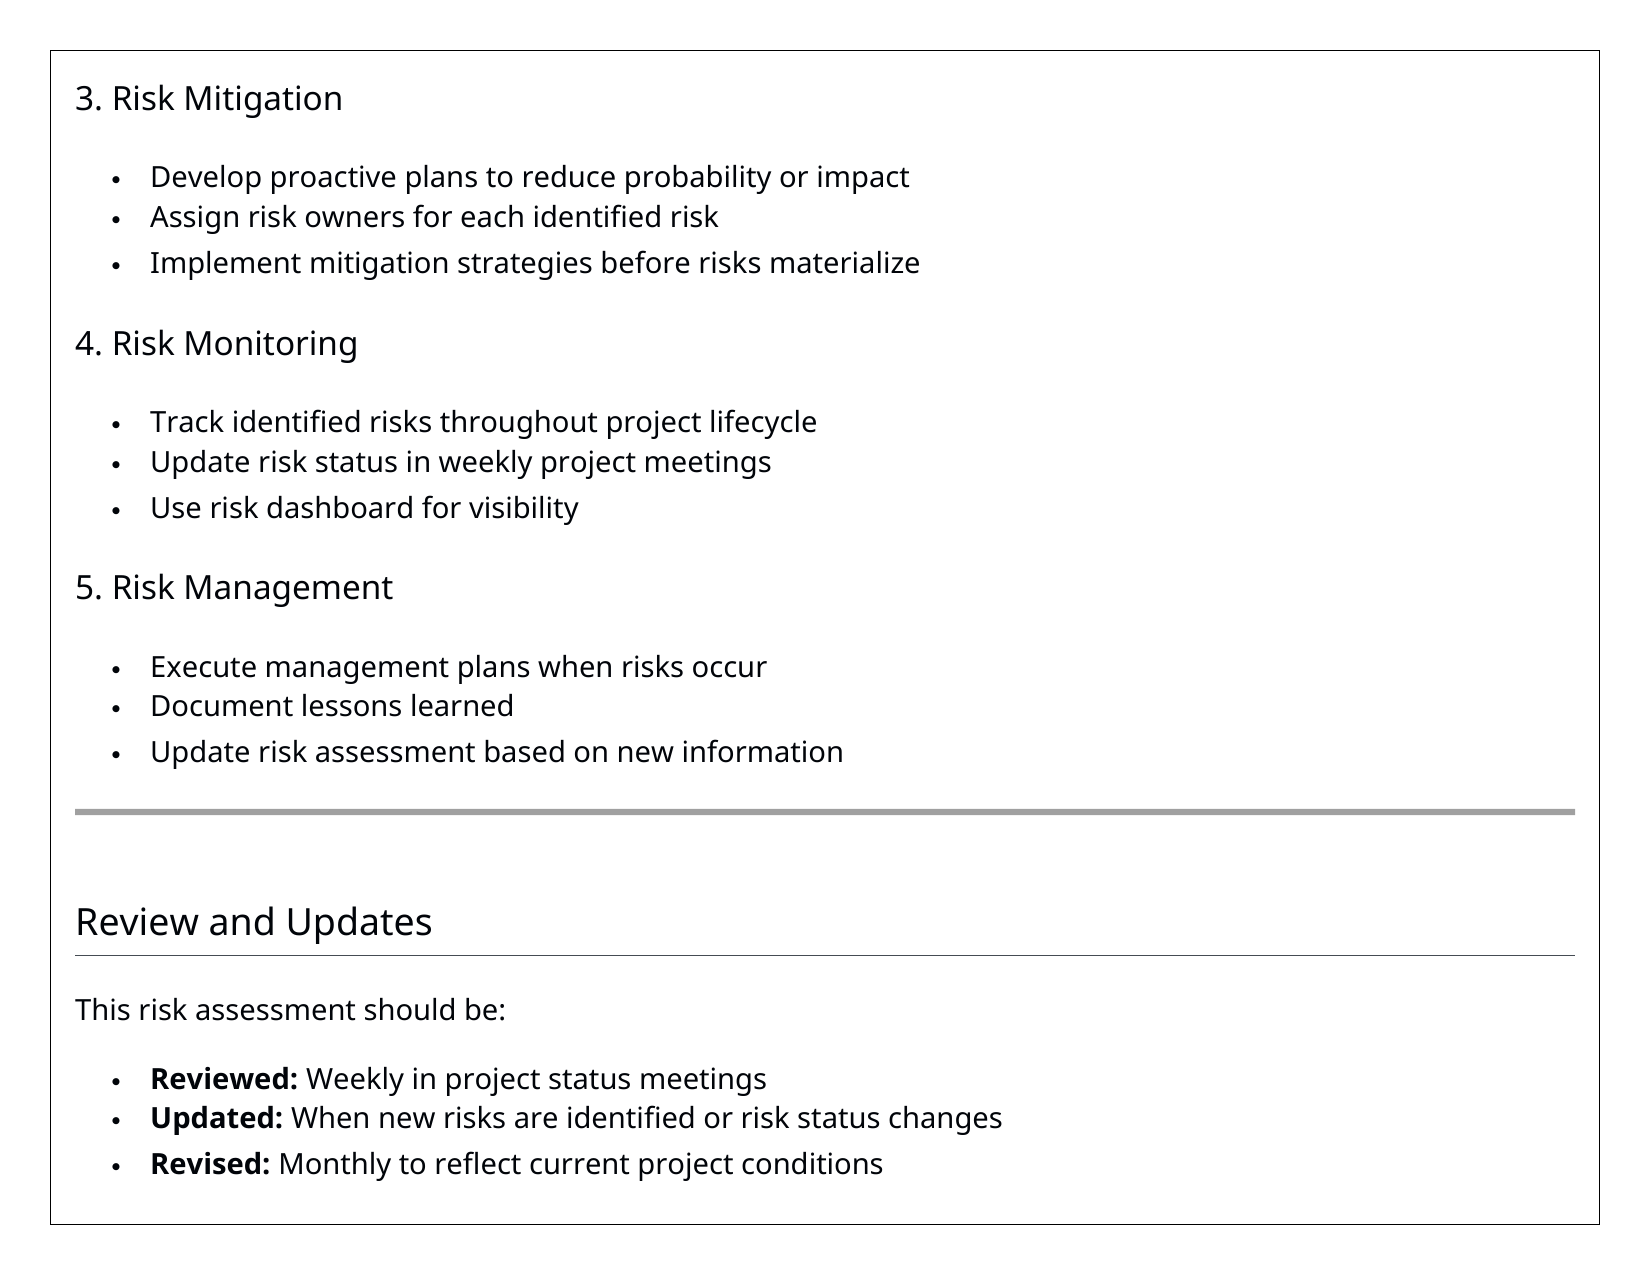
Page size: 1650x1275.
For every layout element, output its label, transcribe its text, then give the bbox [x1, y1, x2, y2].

subtitle Review and Updates [75, 896, 1575, 955]
list Implement mitigation strategies before risks materialize [112, 242, 1575, 282]
subtitle 5. Risk Management [75, 564, 1575, 609]
list Update risk assessment based on new information [112, 732, 1575, 771]
subtitle 3. Risk Mitigation [75, 75, 1575, 120]
list Reviewed: Weekly in project status meetings [112, 1058, 1575, 1098]
list Use risk dashboard for visibility [112, 487, 1575, 527]
list Updated: When new risks are identified or risk status changes [112, 1098, 1575, 1137]
list Track identified risks throughout project lifecycle [112, 401, 1575, 441]
list Assign risk owners for each identified risk [112, 196, 1575, 236]
list Revised: Monthly to reflect current project conditions [112, 1143, 1575, 1183]
list Document lessons learned [112, 686, 1575, 725]
list Develop proactive plans to reduce probability or impact [112, 157, 1575, 196]
subtitle 4. Risk Monitoring [75, 319, 1575, 365]
list Update risk status in weekly project meetings [112, 441, 1575, 481]
text This risk assessment should be: [75, 989, 1575, 1029]
list Execute management plans when risks occur [112, 646, 1575, 686]
